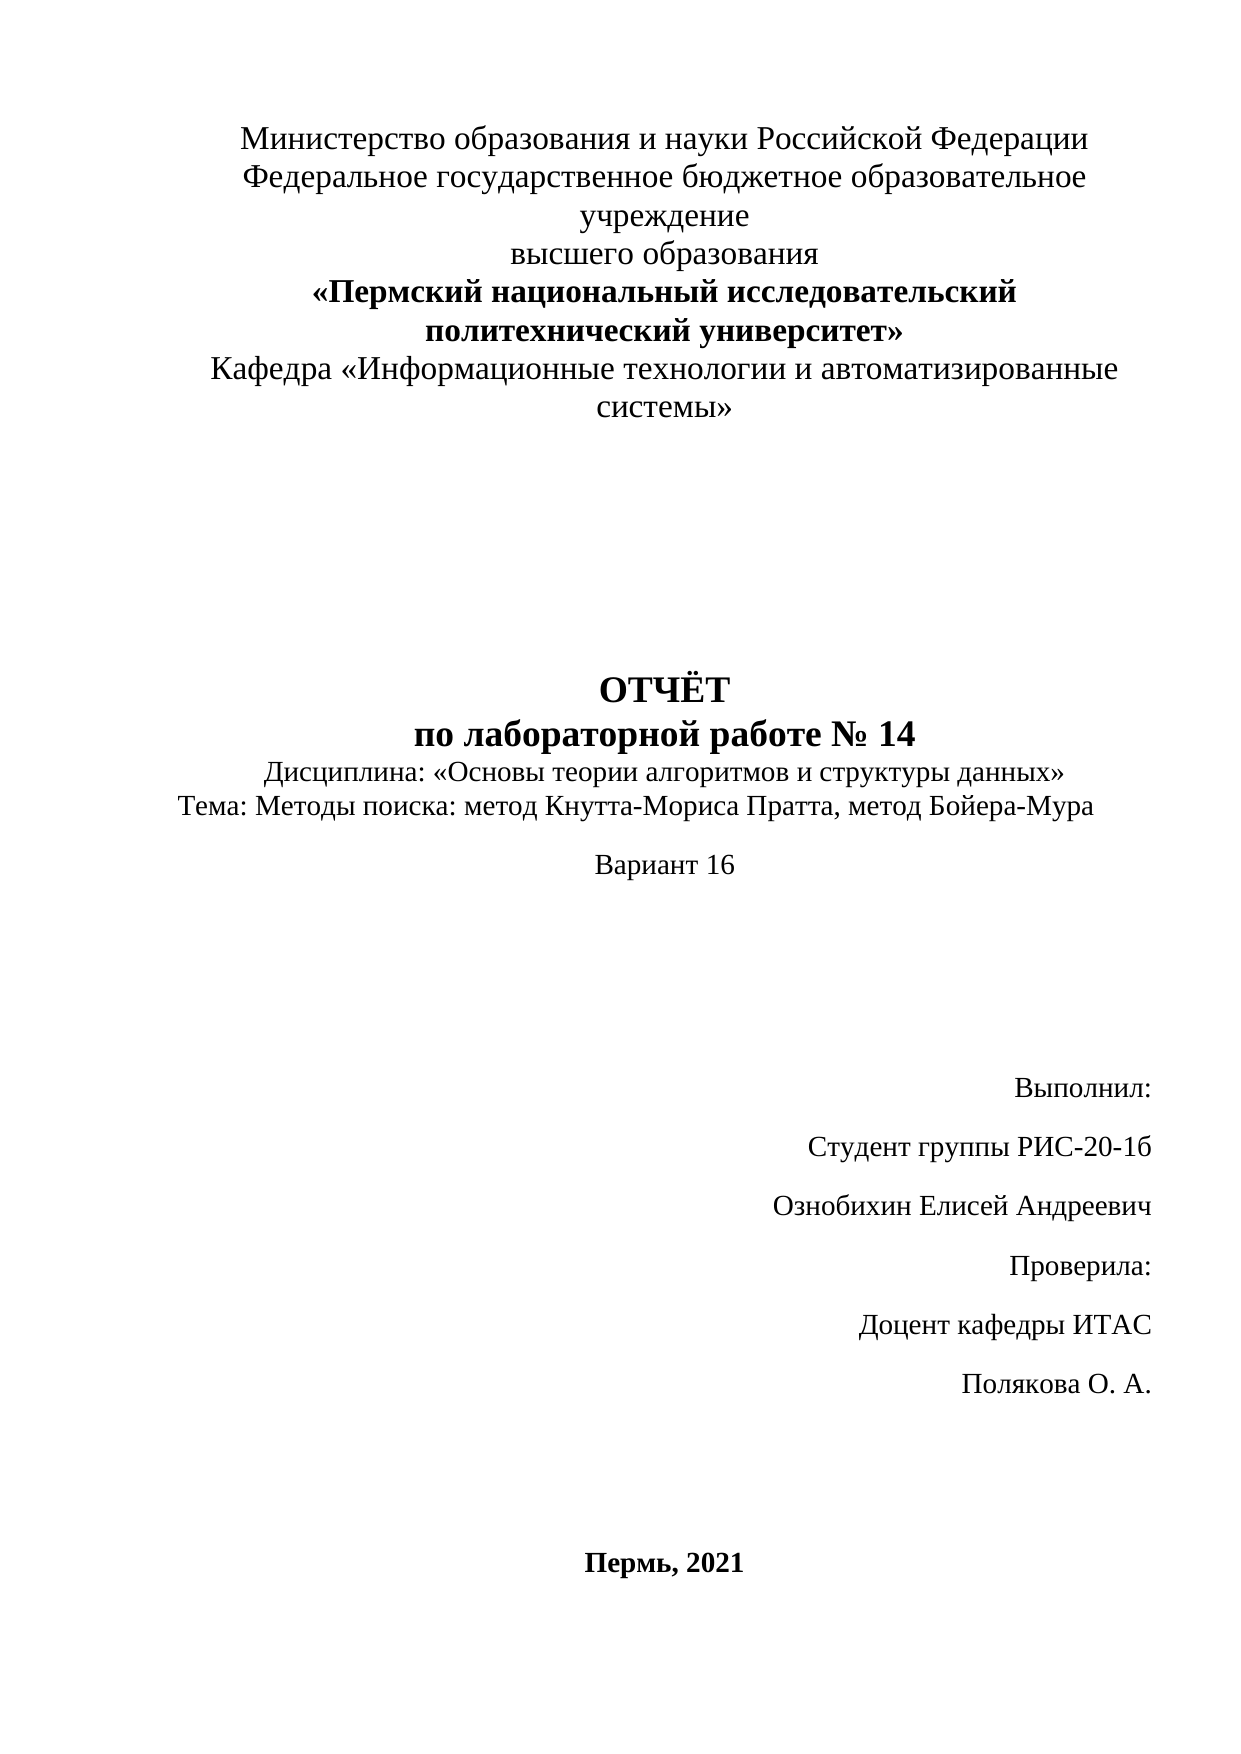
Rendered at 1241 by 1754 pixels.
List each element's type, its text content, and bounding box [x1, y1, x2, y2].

text по лабораторной работе № 14 [177, 711, 1152, 754]
text «Пермский национальный исследовательский политехнический университет» [177, 271, 1152, 348]
text Кафедра «Информационные технологии и автоматизированные системы» [177, 348, 1152, 425]
text Проверила: [177, 1248, 1152, 1281]
text Дисциплина: «Основы теории алгоритмов и структуры данных» [177, 754, 1152, 788]
text Студент группы РИС-20-1б [177, 1129, 1152, 1163]
text Тема: Методы поиска: метод Кнутта-Мориса Пратта, метод Бойера-Мура [177, 788, 1152, 821]
text высшего‌ ‌образования‌ [177, 233, 1152, 271]
text Ознобихин Елисей Андреевич [177, 1188, 1152, 1222]
text Вариант 16 [177, 847, 1152, 881]
text Пермь, 2021 [177, 1545, 1152, 1578]
text Выполнил: [177, 1070, 1152, 1103]
text Полякова О. А. [177, 1367, 1152, 1400]
text Министерство образования и науки Российской Федерации Федеральное‌ ‌государственное‌ ‌бюджетное‌ ‌образовательное‌ ‌учреждение‌ [177, 118, 1152, 233]
text Доцент кафедры ИТАС [177, 1307, 1152, 1341]
text ОТЧЁТ [177, 668, 1152, 711]
